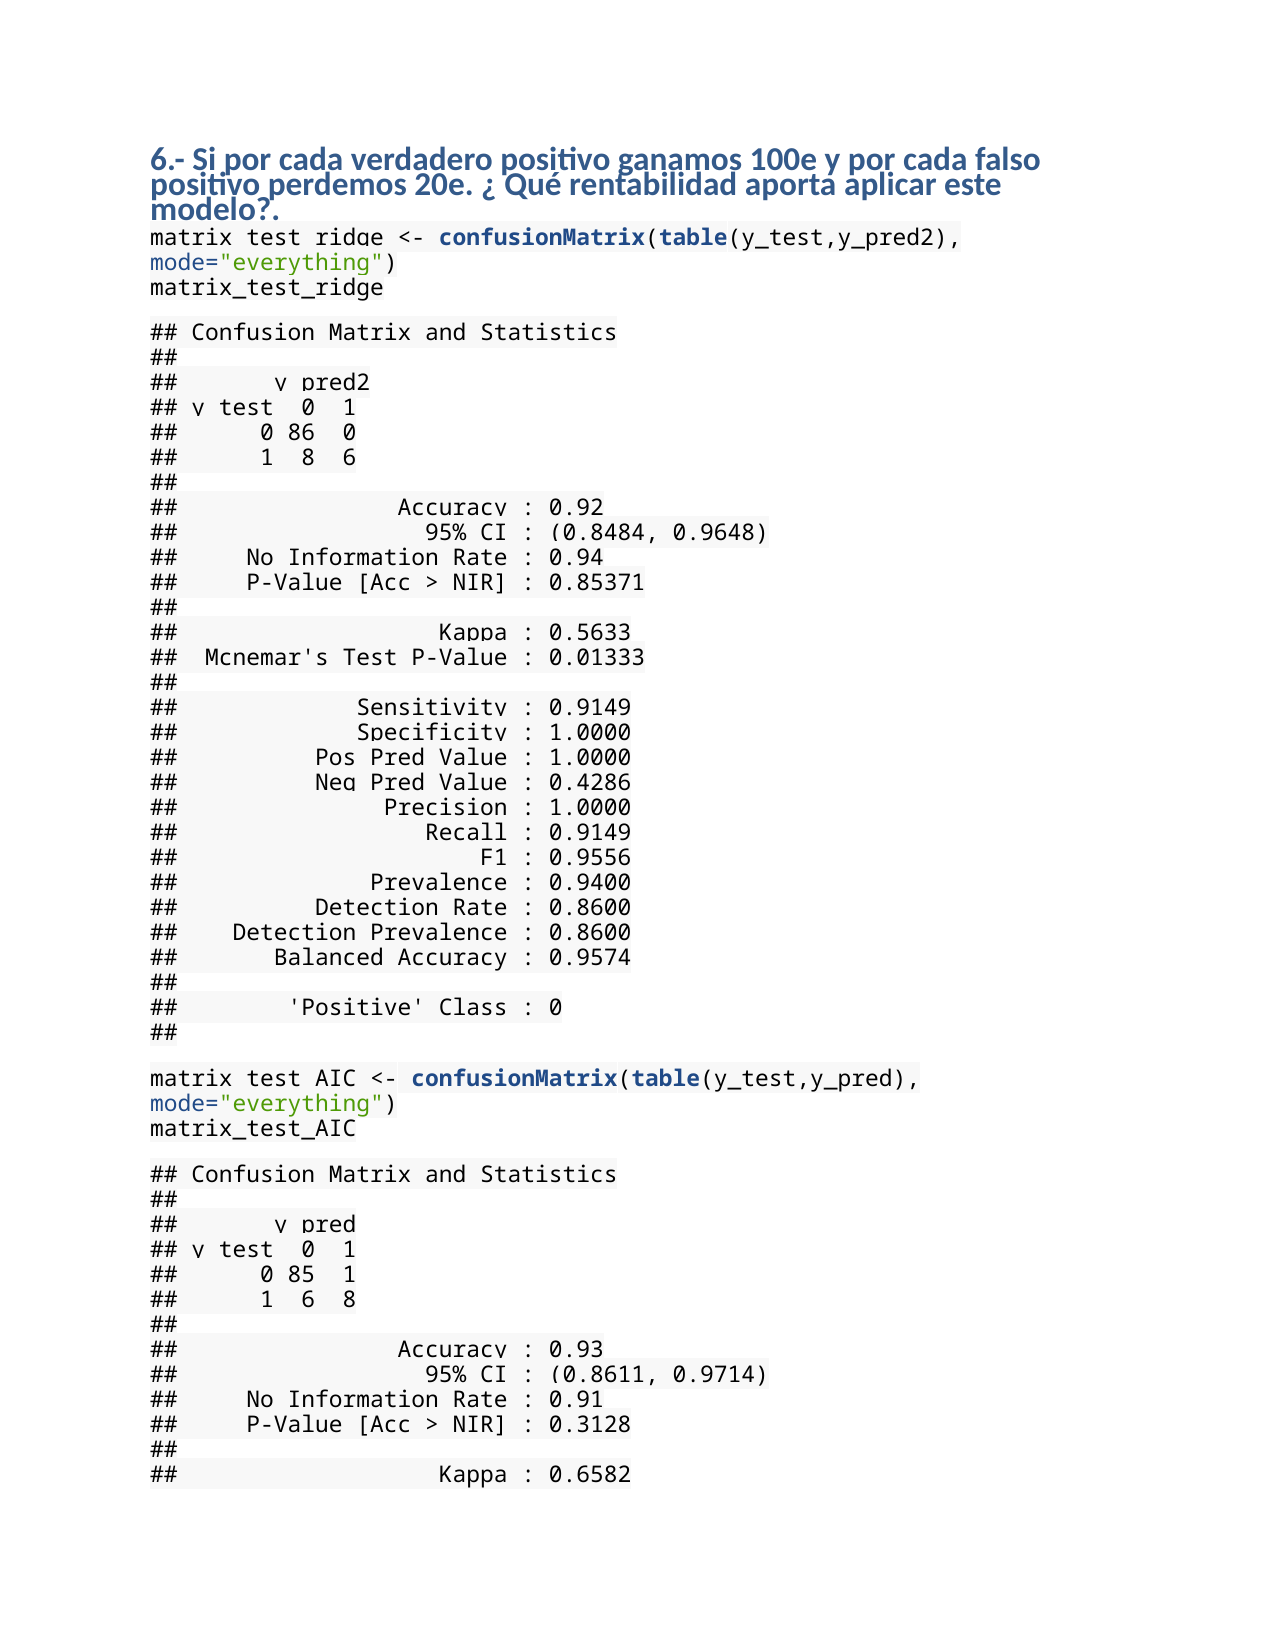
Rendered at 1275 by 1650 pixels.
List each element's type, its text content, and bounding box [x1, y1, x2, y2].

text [177, 1162, 1125, 1487]
text 6.- Si por cada verdadero positivo ganamos 100e y por cada falso positivo perdemos 20e. ¿ Qué rentabilidad aporta aplicar este modelo?. [150, 150, 1125, 225]
text ## Confusion Matrix and Statistics ## ## y_pred2 ## y_test 0 1 ## 0 86 0 ## 1 8 6 ## ## Accuracy : 0.92 ## 95% CI : (0.8484, 0.9648) ## No Information Rate : 0.94 ## P-Value [Acc > NIR] : 0.85371 ## ## Kappa : 0.5633 ## Mcnemar's Test P-Value : 0.01333 ## ## Sensitivity : 0.9149 ## Specificity : 1.0000 ## Pos Pred Value : 1.0000 ## Neg Pred Value : 0.4286 ## Precision : 1.0000 ## Recall : 0.9149 ## F1 : 0.9556 ## Prevalence : 0.9400 ## Detection Rate : 0.8600 ## Detection Prevalence : 0.8600 ## Balanced Accuracy : 0.9574 ## ## 'Positive' Class : 0 ## [177, 321, 1125, 1046]
text matrix_test_ridge <- confusionMatrix(table(y_test,y_pred2), mode="everything") matrix_test_ridge [384, 225, 1125, 300]
text matrix_test_AIC <- confusionMatrix(table(y_test,y_pred), mode="everything") matrix_test_AIC [356, 1067, 1125, 1142]
